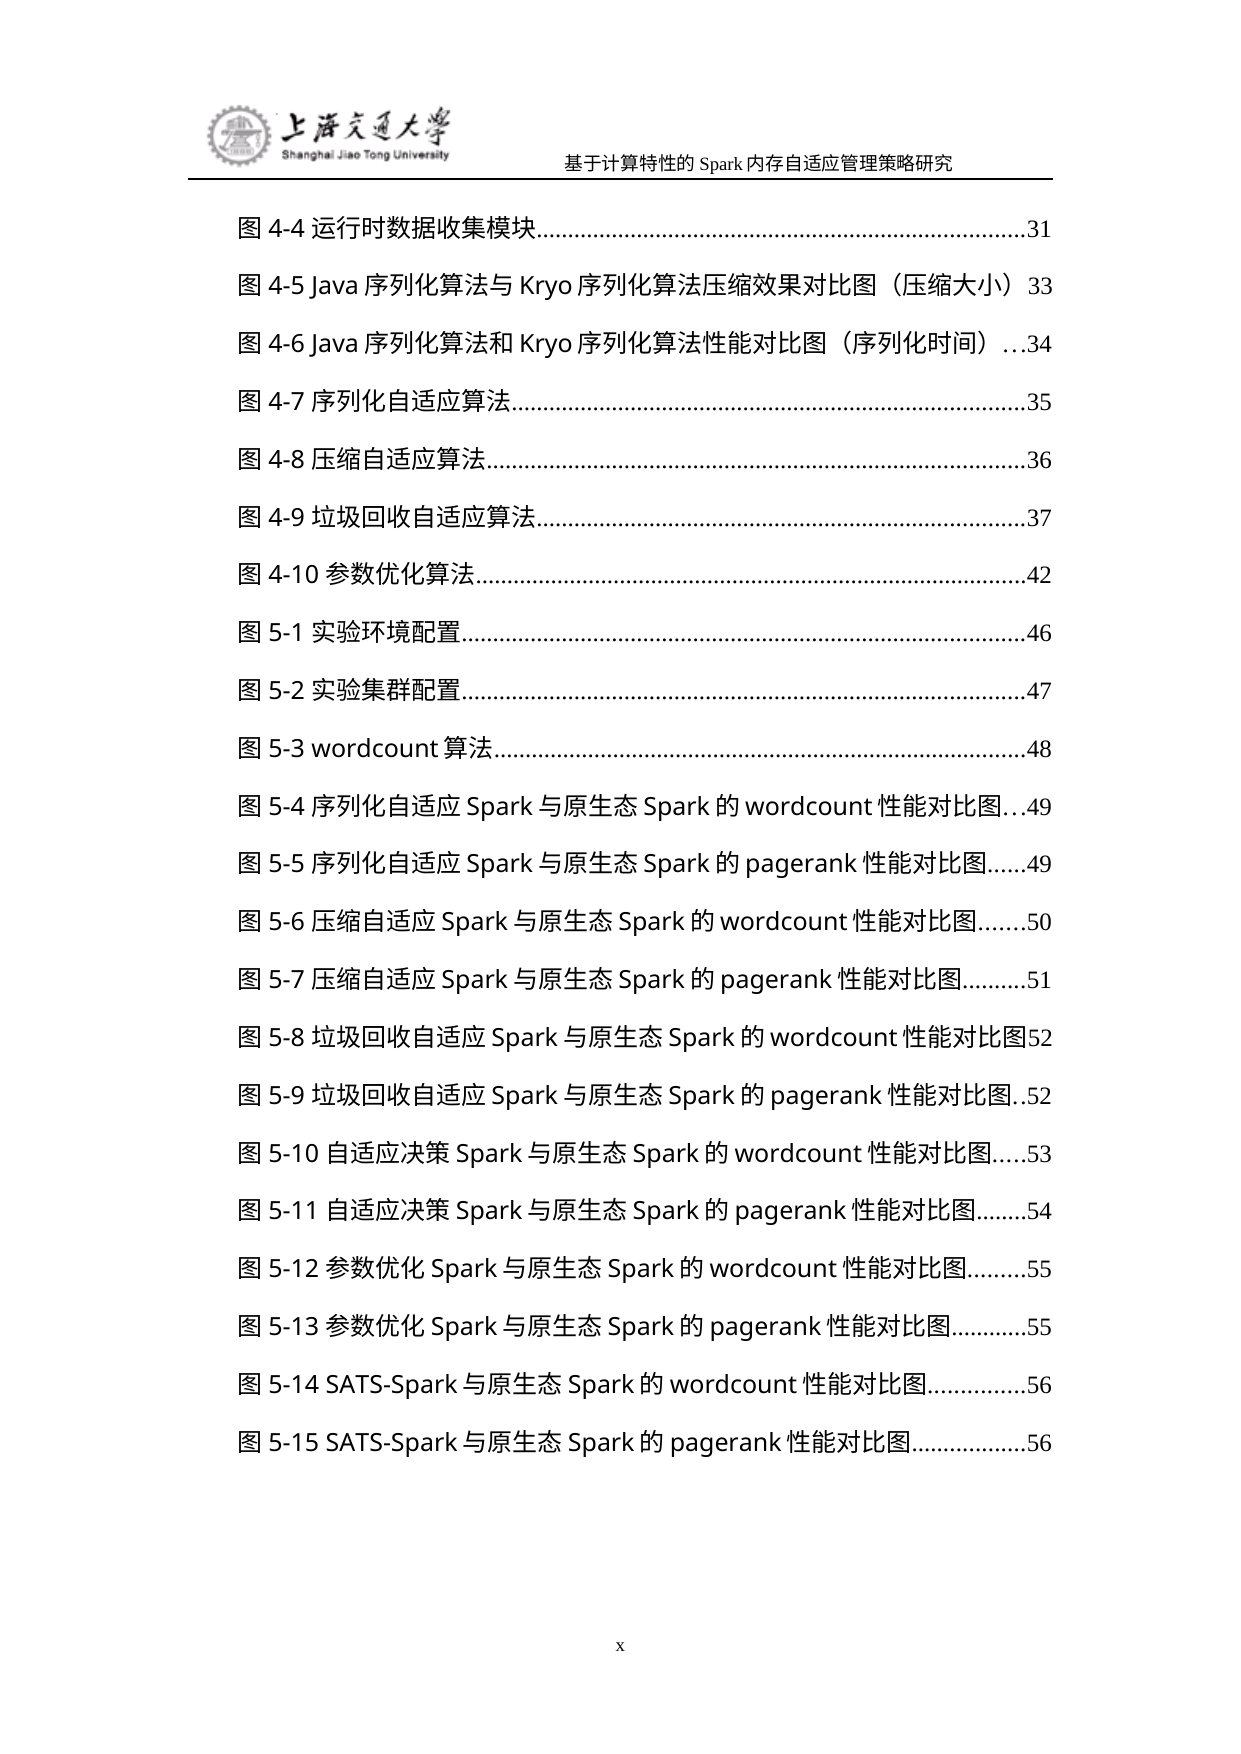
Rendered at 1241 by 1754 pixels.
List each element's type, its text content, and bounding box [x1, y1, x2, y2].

text 图 5-3 wordcount算法 48 [237, 728, 1053, 764]
text 图 4-7 序列化自适应算法 35 [237, 381, 1053, 418]
text 图 4-9 垃圾回收自适应算法 37 [237, 497, 1053, 533]
text 图 4-4 运行时数据收集模块 31 [237, 208, 1053, 244]
text 图 5-2 实验集群配置 47 [237, 671, 1053, 707]
text 图 4-5 Java序列化算法与Kryo序列化算法压缩效果对比图（压缩大小） 33 [237, 266, 1053, 302]
text 图 5-7 压缩自适应Spark与原生态Spark的pagerank性能对比图 51 [237, 959, 1053, 996]
picture [187, 88, 466, 171]
text 图 5-9 垃圾回收自适应Spark与原生态Spark的pagerank性能对比图 52 [237, 1075, 1053, 1111]
text 图 5-1 实验环境配置 46 [237, 613, 1053, 649]
text 图 5-5 序列化自适应Spark与原生态Spark的pagerank性能对比图 49 [237, 844, 1053, 880]
text 图 5-14 SATS-Spark与原生态Spark的wordcount性能对比图 56 [237, 1364, 1053, 1401]
text 图 5-13 参数优化Spark与原生态Spark的pagerank性能对比图 55 [237, 1306, 1053, 1343]
text 图 4-8 压缩自适应算法 36 [237, 439, 1053, 476]
text 图 5-8 垃圾回收自适应Spark与原生态Spark的wordcount性能对比图 52 [237, 1017, 1053, 1054]
text 图 4-10 参数优化算法 42 [237, 555, 1053, 591]
text 图 5-6 压缩自适应Spark与原生态Spark的wordcount性能对比图 50 [237, 902, 1053, 938]
text 图 5-11 自适应决策Spark与原生态Spark的pagerank性能对比图 54 [237, 1191, 1053, 1227]
text 图 5-4 序列化自适应Spark与原生态Spark的wordcount性能对比图 49 [237, 786, 1053, 822]
text 图 4-6 Java序列化算法和Kryo序列化算法性能对比图（序列化时间） 34 [237, 324, 1053, 360]
text 图 5-15 SATS-Spark与原生态Spark的pagerank性能对比图 56 [237, 1422, 1053, 1458]
text 图 5-10 自适应决策Spark与原生态Spark的wordcount性能对比图 53 [237, 1133, 1053, 1169]
text 图 5-12 参数优化Spark与原生态Spark的wordcount性能对比图 55 [237, 1249, 1053, 1285]
